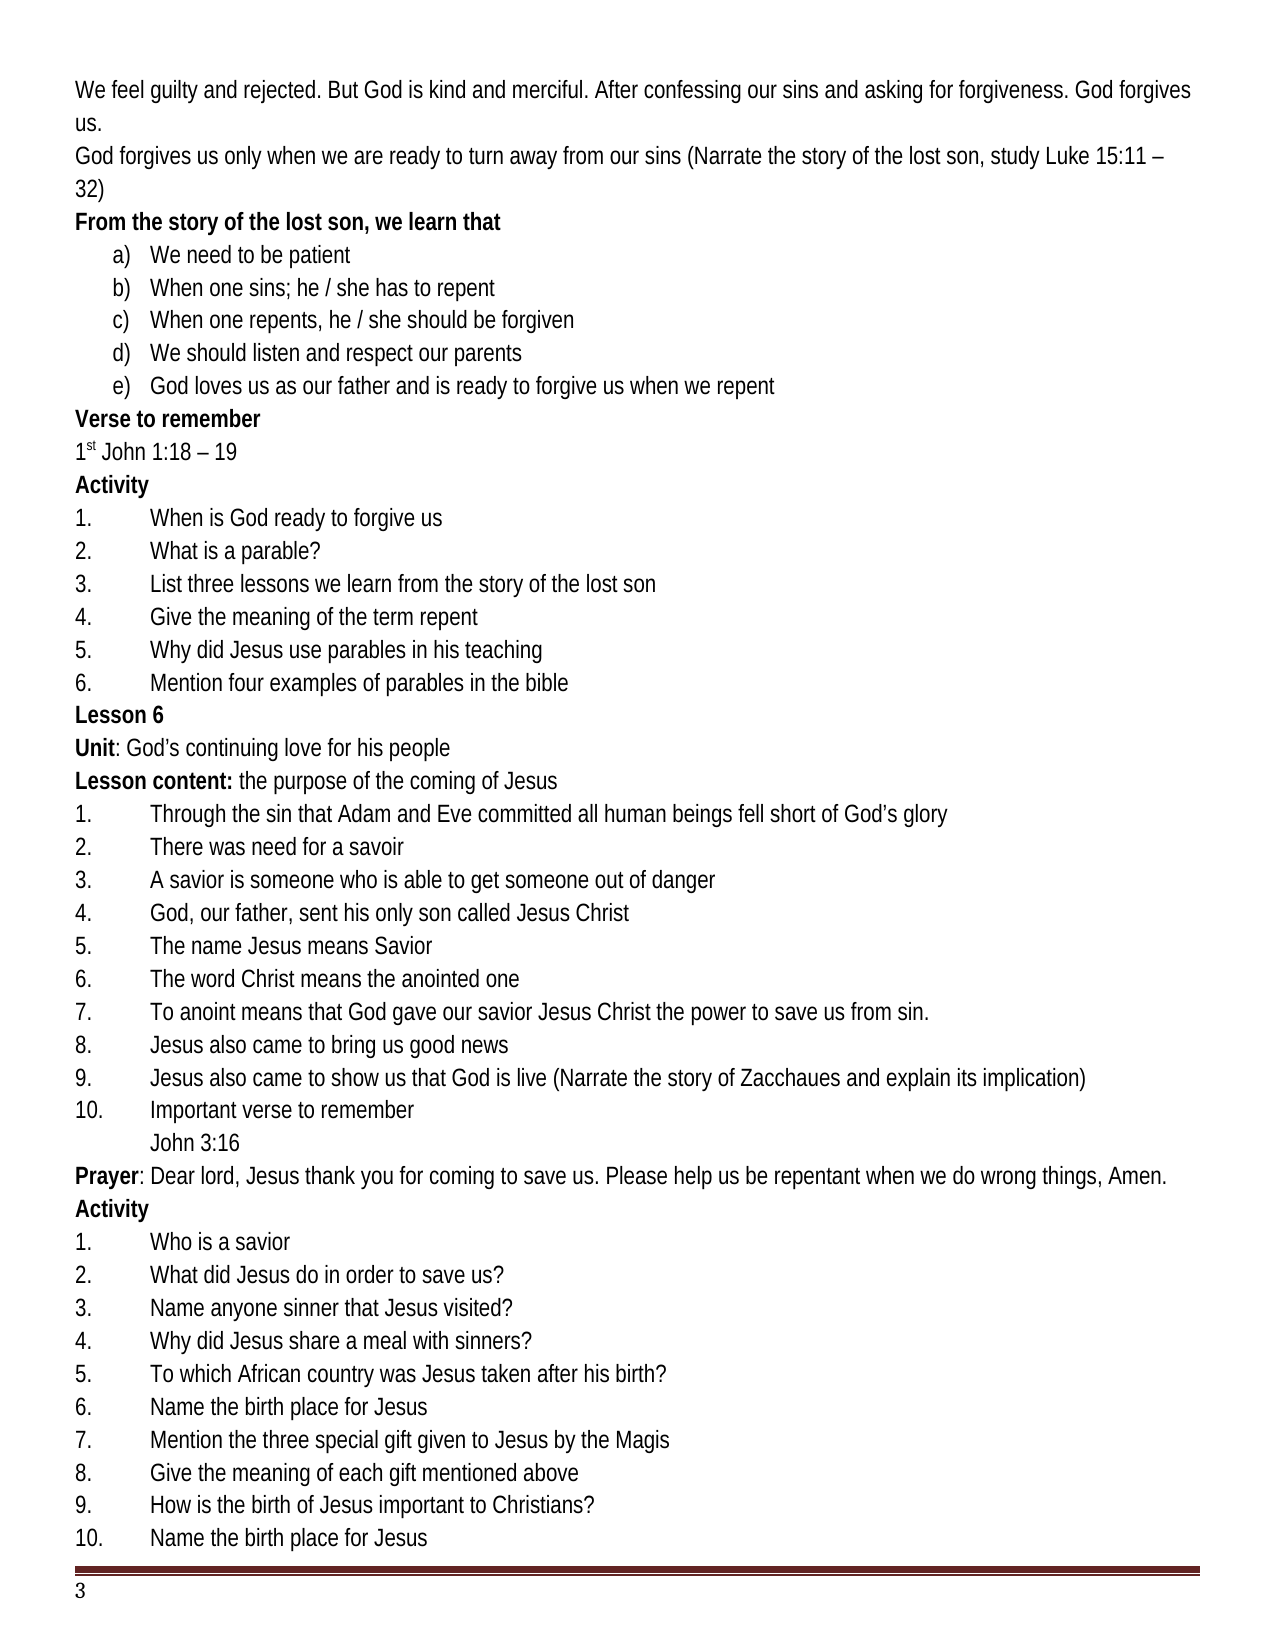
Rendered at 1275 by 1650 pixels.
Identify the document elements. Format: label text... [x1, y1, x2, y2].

list God loves us as our father and is ready to forgive us when we repent [112, 371, 1200, 400]
list A savior is someone who is able to get someone out of danger [75, 865, 1200, 894]
text 1st John 1:18 – 19 [75, 437, 1200, 466]
list Mention the three special gift given to Jesus by the Magis [75, 1424, 1200, 1453]
list The name Jesus means Savior [75, 931, 1200, 959]
list Why did Jesus share a meal with sinners? [75, 1326, 1200, 1354]
list To which African country was Jesus taken after his birth? [75, 1359, 1200, 1387]
list Mention four examples of parables in the bible [75, 667, 1200, 696]
text We feel guilty and rejected. But God is kind and merciful. After confessing our sins and asking for forgiveness. God forgives us. [75, 75, 1200, 137]
list How is the birth of Jesus important to Christians? [75, 1490, 1200, 1519]
text From the story of the lost son, we learn that [75, 207, 1200, 235]
list When one repents, he / she should be forgiven [112, 305, 1200, 334]
list The word Christ means the anointed one [75, 964, 1200, 992]
text Lesson content: the purpose of the coming of Jesus [75, 766, 1200, 795]
text God forgives us only when we are ready to turn away from our sins (Narrate the story of the lost son, study Luke 15:11 – 32) [75, 141, 1200, 202]
list List three lessons we learn from the story of the lost son [75, 569, 1200, 597]
list Jesus also came to show us that God is live (Narrate the story of Zacchaues and explain its implication) [75, 1062, 1200, 1091]
list To anoint means that God gave our savior Jesus Christ the power to save us from sin. [75, 997, 1200, 1025]
list What is a parable? [75, 536, 1200, 564]
list Through the sin that Adam and Eve committed all human beings fell short of God’s glory [75, 799, 1200, 828]
list When one sins; he / she has to repent [112, 272, 1200, 301]
text Verse to remember [75, 404, 1200, 433]
list Why did Jesus use parables in his teaching [75, 634, 1200, 663]
text Activity [75, 470, 1200, 499]
list When is God ready to forgive us [75, 503, 1200, 532]
list John 3:16 [150, 1128, 1200, 1157]
list Important verse to remember [75, 1095, 1200, 1124]
text Activity [75, 1194, 1200, 1223]
list Name the birth place for Jesus [75, 1392, 1200, 1420]
list What did Jesus do in order to save us? [75, 1260, 1200, 1289]
text Lesson 6 [75, 700, 1200, 729]
list We need to be patient [112, 239, 1200, 268]
text Unit: God’s continuing love for his people [75, 733, 1200, 762]
list Name the birth place for Jesus [75, 1523, 1200, 1552]
text Prayer: Dear lord, Jesus thank you for coming to save us. Please help us be repentant when we do wrong things, Amen. [75, 1161, 1200, 1190]
list Give the meaning of the term repent [75, 602, 1200, 630]
list Name anyone sinner that Jesus visited? [75, 1293, 1200, 1322]
list God, our father, sent his only son called Jesus Christ [75, 898, 1200, 927]
list There was need for a savoir [75, 832, 1200, 861]
list Give the meaning of each gift mentioned above [75, 1457, 1200, 1486]
list Jesus also came to bring us good news [75, 1029, 1200, 1058]
list Who is a savior [75, 1227, 1200, 1256]
list We should listen and respect our parents [112, 338, 1200, 367]
